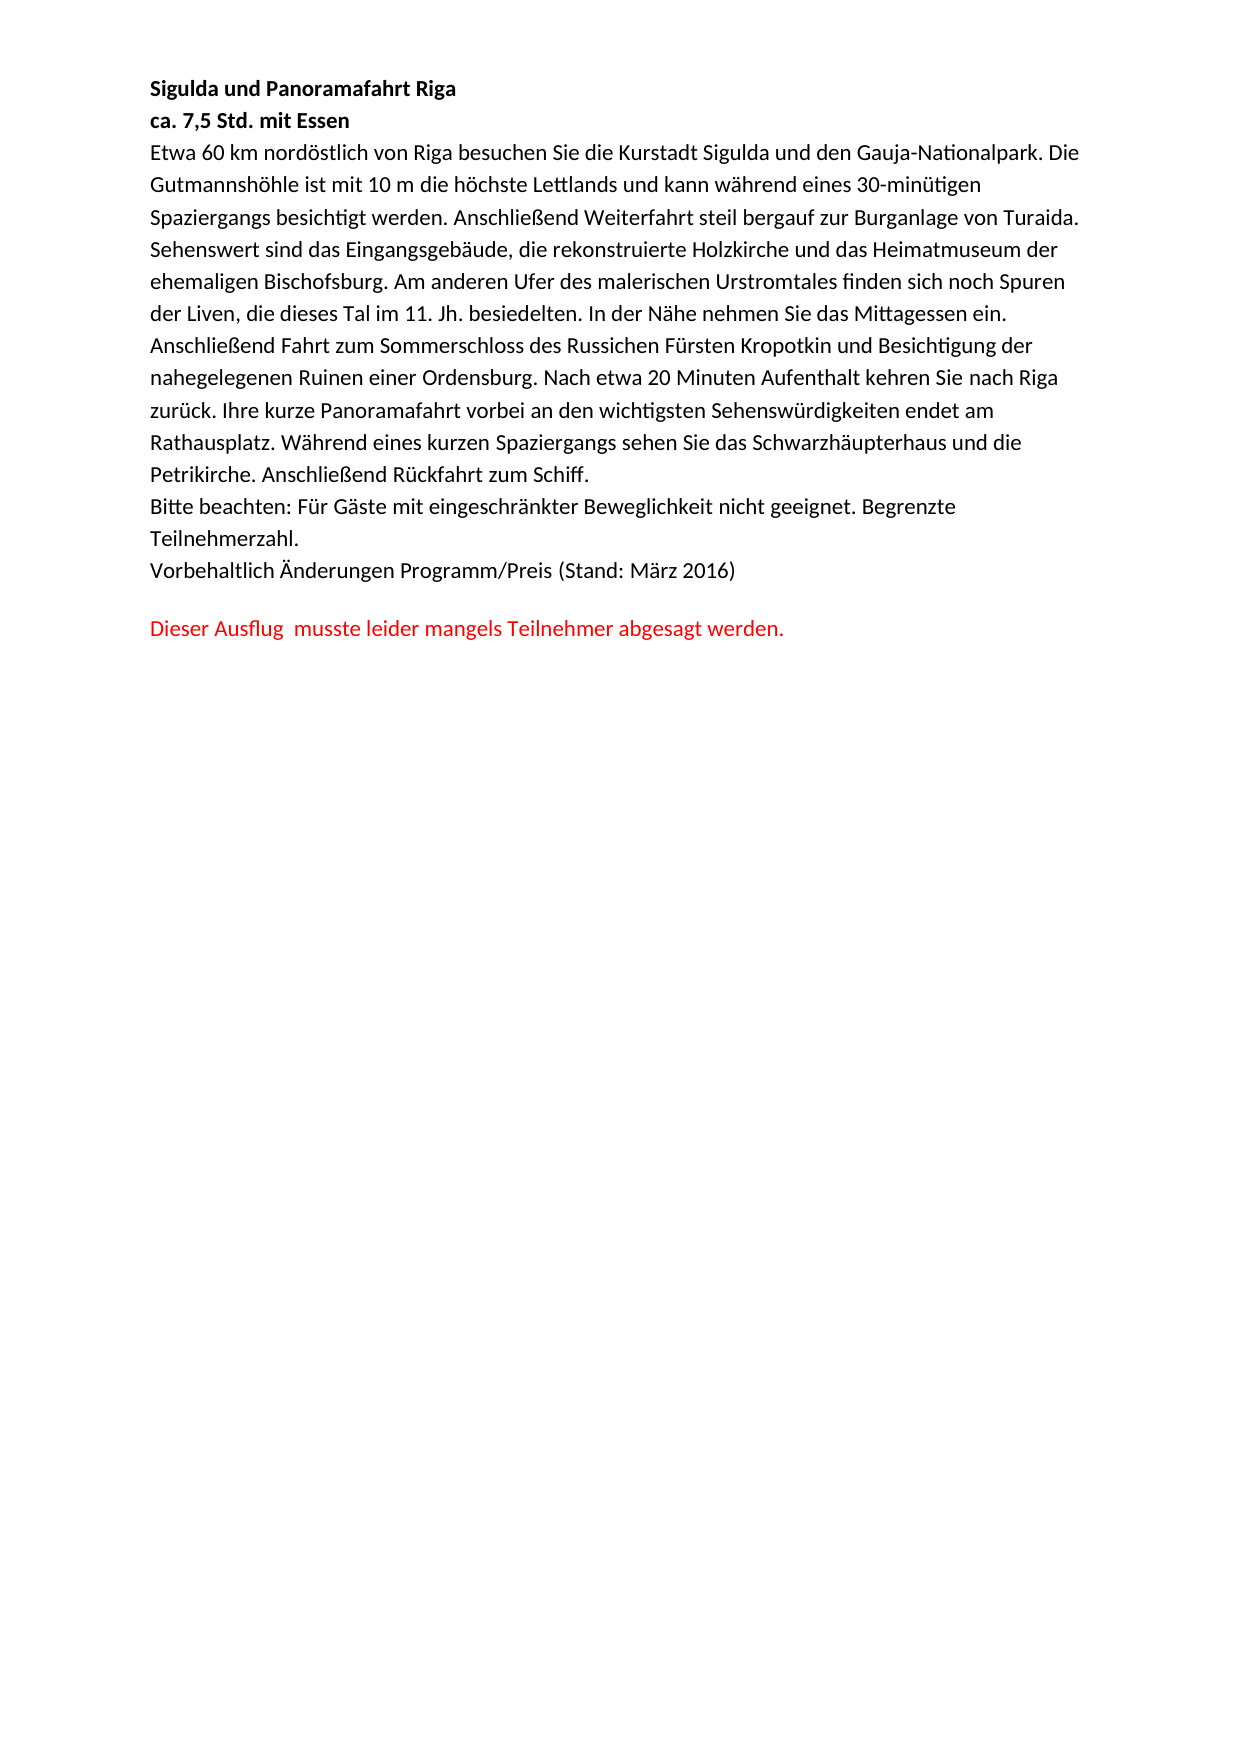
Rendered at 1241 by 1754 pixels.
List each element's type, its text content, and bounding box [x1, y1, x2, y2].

text Sigulda und Panoramafahrt Riga ca. 7,5 Std. mit Essen Etwa 60 km nordöstlich von Riga besuchen Sie die Kurstadt Sigulda und den Gauja-Nationalpark. Die Gutmannshöhle ist mit 10 m die höchste Lettlands und kann während eines 30-minütigen Spaziergangs besichtigt werden. Anschließend Weiterfahrt steil bergauf zur Burganlage von Turaida. Sehenswert sind das Eingangsgebäude, die rekonstruierte Holzkirche und das Heimatmuseum der ehemaligen Bischofsburg. Am anderen Ufer des malerischen Urstromtales finden sich noch Spuren der Liven, die dieses Tal im 11. Jh. besiedelten. In der Nähe nehmen Sie das Mittagessen ein. Anschließend Fahrt zum Sommerschloss des Russichen Fürsten Kropotkin und Besichtigung der nahegelegenen Ruinen einer Ordensburg. Nach etwa 20 Minuten Aufenthalt kehren Sie nach Riga zurück. Ihre kurze Panoramafahrt vorbei an den wichtigsten Sehenswürdigkeiten endet am Rathausplatz. Während eines kurzen Spaziergangs sehen Sie das Schwarzhäupterhaus und die Petrikirche. Anschließend Rückfahrt zum Schiff. Bitte beachten: Für Gäste mit eingeschränkter Beweglichkeit nicht geeignet. Begrenzte Teilnehmerzahl. Vorbehaltlich Änderungen Programm/Preis (Stand: März 2016) [150, 74, 1090, 585]
text Dieser Ausflug musste leider mangels Teilnehmer abgesagt werden. [150, 614, 1090, 674]
